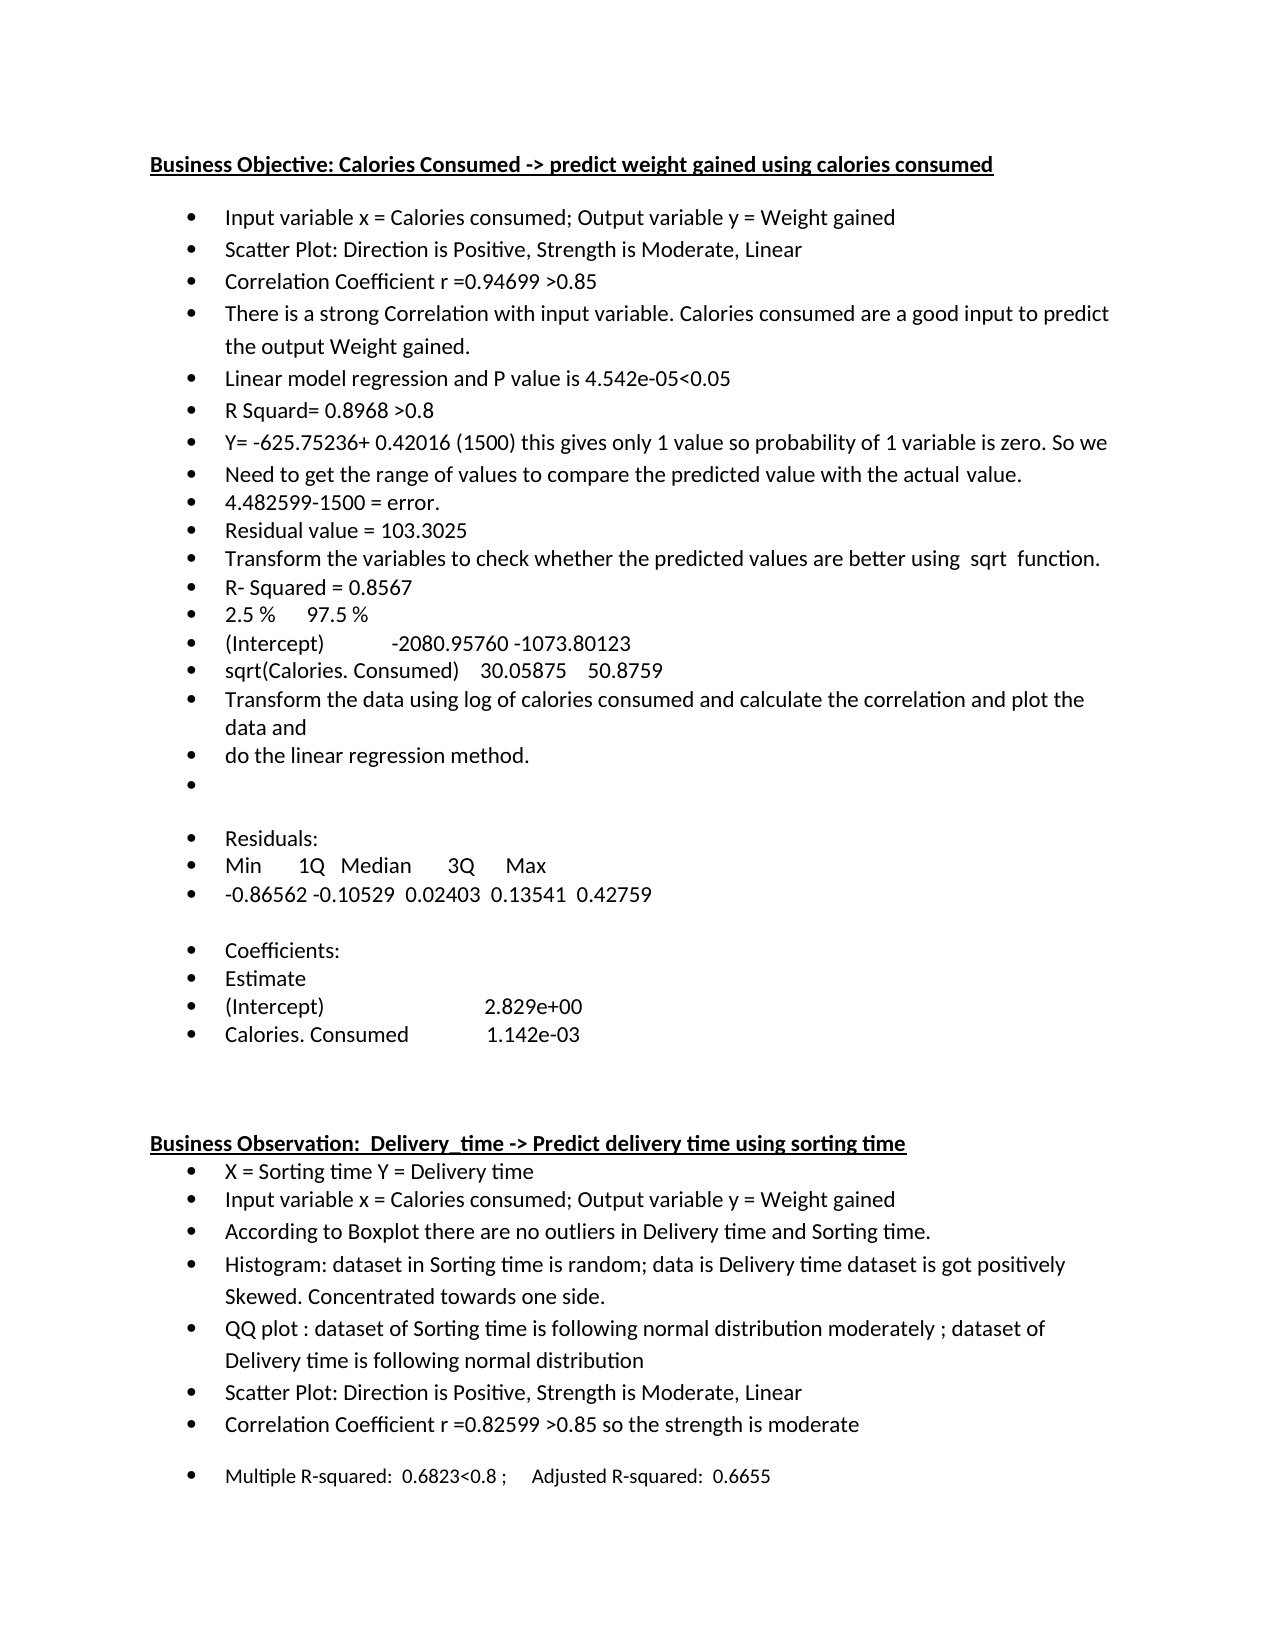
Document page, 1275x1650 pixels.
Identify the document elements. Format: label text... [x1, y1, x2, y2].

list Multiple R-squared: 0.6823<0.8 ; Adjusted R-squared: 0.6655 [187, 1464, 1125, 1489]
list Scatter Plot: Direction is Positive, Strength is Moderate, Linear [187, 1378, 1125, 1406]
list 2.5 % 97.5 % [187, 601, 1125, 629]
list (Intercept) 2.829e+00 [187, 992, 1125, 1020]
list QQ plot : dataset of Sorting time is following normal distribution moderately ; dataset of Delivery time is following normal distribution [187, 1314, 1125, 1374]
list Input variable x = Calories consumed; Output variable y = Weight gained [187, 1185, 1125, 1213]
list Calories. Consumed 1.142e-03 [187, 1020, 1125, 1048]
list R- Squared = 0.8567 [187, 573, 1125, 601]
list 4.482599-1500 = error. [187, 488, 1125, 517]
list Scatter Plot: Direction is Positive, Strength is Moderate, Linear [187, 235, 1125, 263]
list Input variable x = Calories consumed; Output variable y = Weight gained [187, 203, 1125, 231]
list -0.86562 -0.10529 0.02403 0.13541 0.42759 [187, 880, 1125, 908]
list Estimate [187, 964, 1125, 992]
list Correlation Coefficient r =0.82599 >0.85 so the strength is moderate [187, 1411, 1125, 1439]
list Histogram: dataset in Sorting time is random; data is Delivery time dataset is got positively Skewed. Concentrated towards one side. [187, 1250, 1125, 1310]
text Business Objective: Calories Consumed -> predict weight gained using calories consumed [150, 150, 1125, 178]
list Linear model regression and P value is 4.542e-05<0.05 [187, 364, 1125, 392]
list According to Boxplot there are no outliers in Delivery time and Sorting time. [187, 1217, 1125, 1246]
text Business Observation: Delivery_time -> Predict delivery time using sorting time [150, 1129, 1125, 1157]
list Transform the variables to check whether the predicted values are better using sqrt function. [187, 544, 1125, 573]
list There is a strong Correlation with input variable. Calories consumed are a good input to predict the output Weight gained. [187, 299, 1125, 360]
list Need to get the range of values to compare the predicted value with the actual value. [187, 461, 1125, 488]
list (Intercept) -2080.95760 -1073.80123 [187, 629, 1125, 657]
list Residual value = 103.3025 [187, 517, 1125, 544]
list R Squard= 0.8968 >0.8 [187, 396, 1125, 424]
list Transform the data using log of calories consumed and calculate the correlation and plot the data and [187, 685, 1125, 741]
list Correlation Coefficient r =0.94699 >0.85 [187, 267, 1125, 295]
list do the linear regression method. [187, 741, 1125, 769]
list X = Sorting time Y = Delivery time [187, 1157, 1125, 1185]
list Y= -625.75236+ 0.42016 (1500) this gives only 1 value so probability of 1 variable is zero. So we [187, 428, 1125, 456]
list Residuals: [187, 824, 1125, 852]
list Min 1Q Median 3Q Max [187, 852, 1125, 880]
list sqrt(Calories. Consumed) 30.05875 50.8759 [187, 657, 1125, 685]
list Coefficients: [187, 936, 1125, 964]
